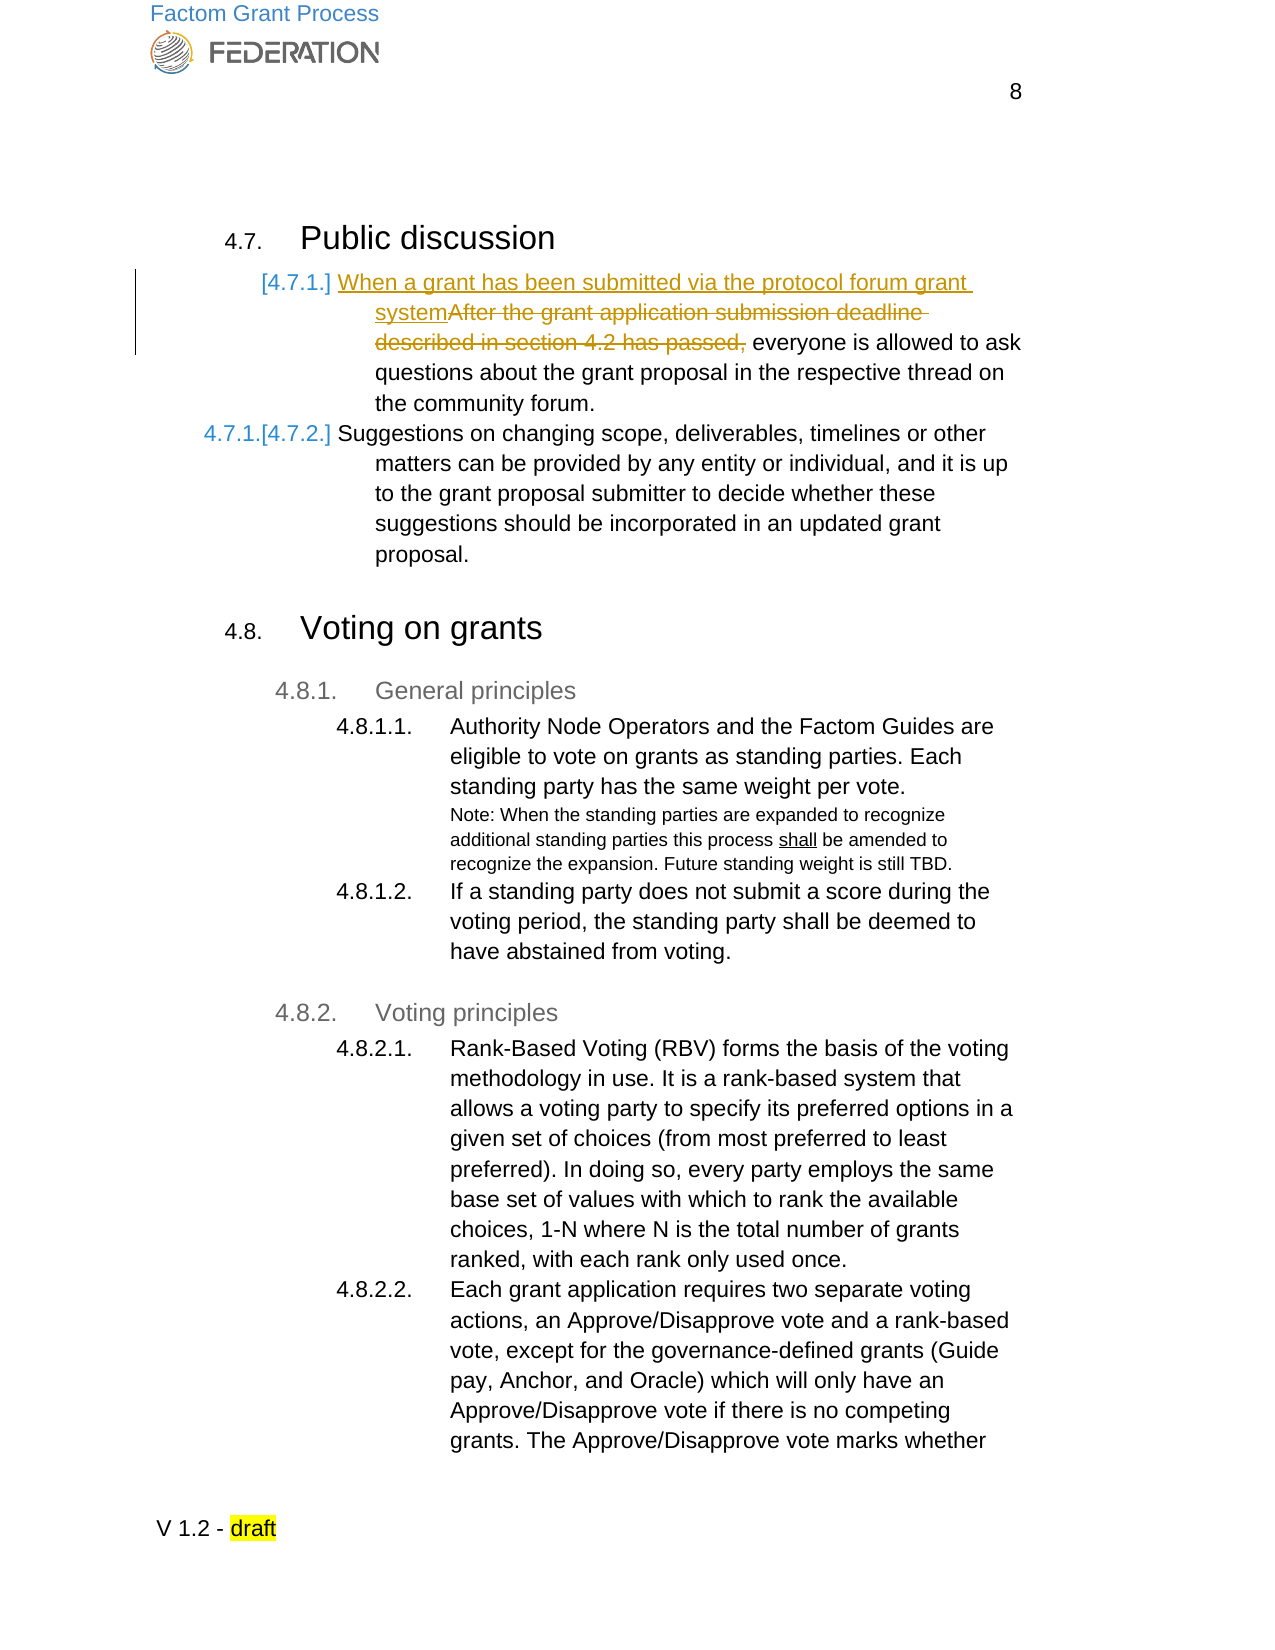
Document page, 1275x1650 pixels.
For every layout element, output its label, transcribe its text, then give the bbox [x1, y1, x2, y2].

subtitle Public discussion [262, 218, 1022, 256]
list Suggestions on changing scope, deliverables, timelines or other matters can be provided by any entity or individual, and it is up to the grant proposal submitter to decide whether these suggestions should be incorporated in an updated grant proposal. [337, 420, 1022, 567]
text Note: When the standing parties are expanded to recognize additional standing parties this process shall be amended to recognize the expansion. Future standing weight is still TBD. [450, 803, 1022, 875]
subtitle Voting principles [337, 998, 1022, 1026]
picture [150, 30, 379, 74]
list Authority Node Operators and the Factom Guides are eligible to vote on grants as standing parties. Each standing party has the same weight per vote. [412, 713, 1022, 800]
subtitle General principles [337, 676, 1022, 704]
list everyone is allowed to ask questions about the grant proposal in the respective thread on the community forum. [337, 269, 1022, 416]
subtitle Voting on grants [262, 608, 1022, 647]
list If a standing party does not submit a score during the voting period, the standing party shall be deemed to have abstained from voting. [412, 878, 1022, 965]
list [412, 1276, 1022, 1454]
list Rank-Based Voting (RBV) forms the basis of the voting methodology in use. It is a rank-based system that allows a voting party to specify its preferred options in a given set of choices (from most preferred to least preferred). In doing so, every party employs the same base set of values with which to rank the available choices, 1-N where N is the total number of grants ranked, with each rank only used once. [412, 1035, 1022, 1273]
